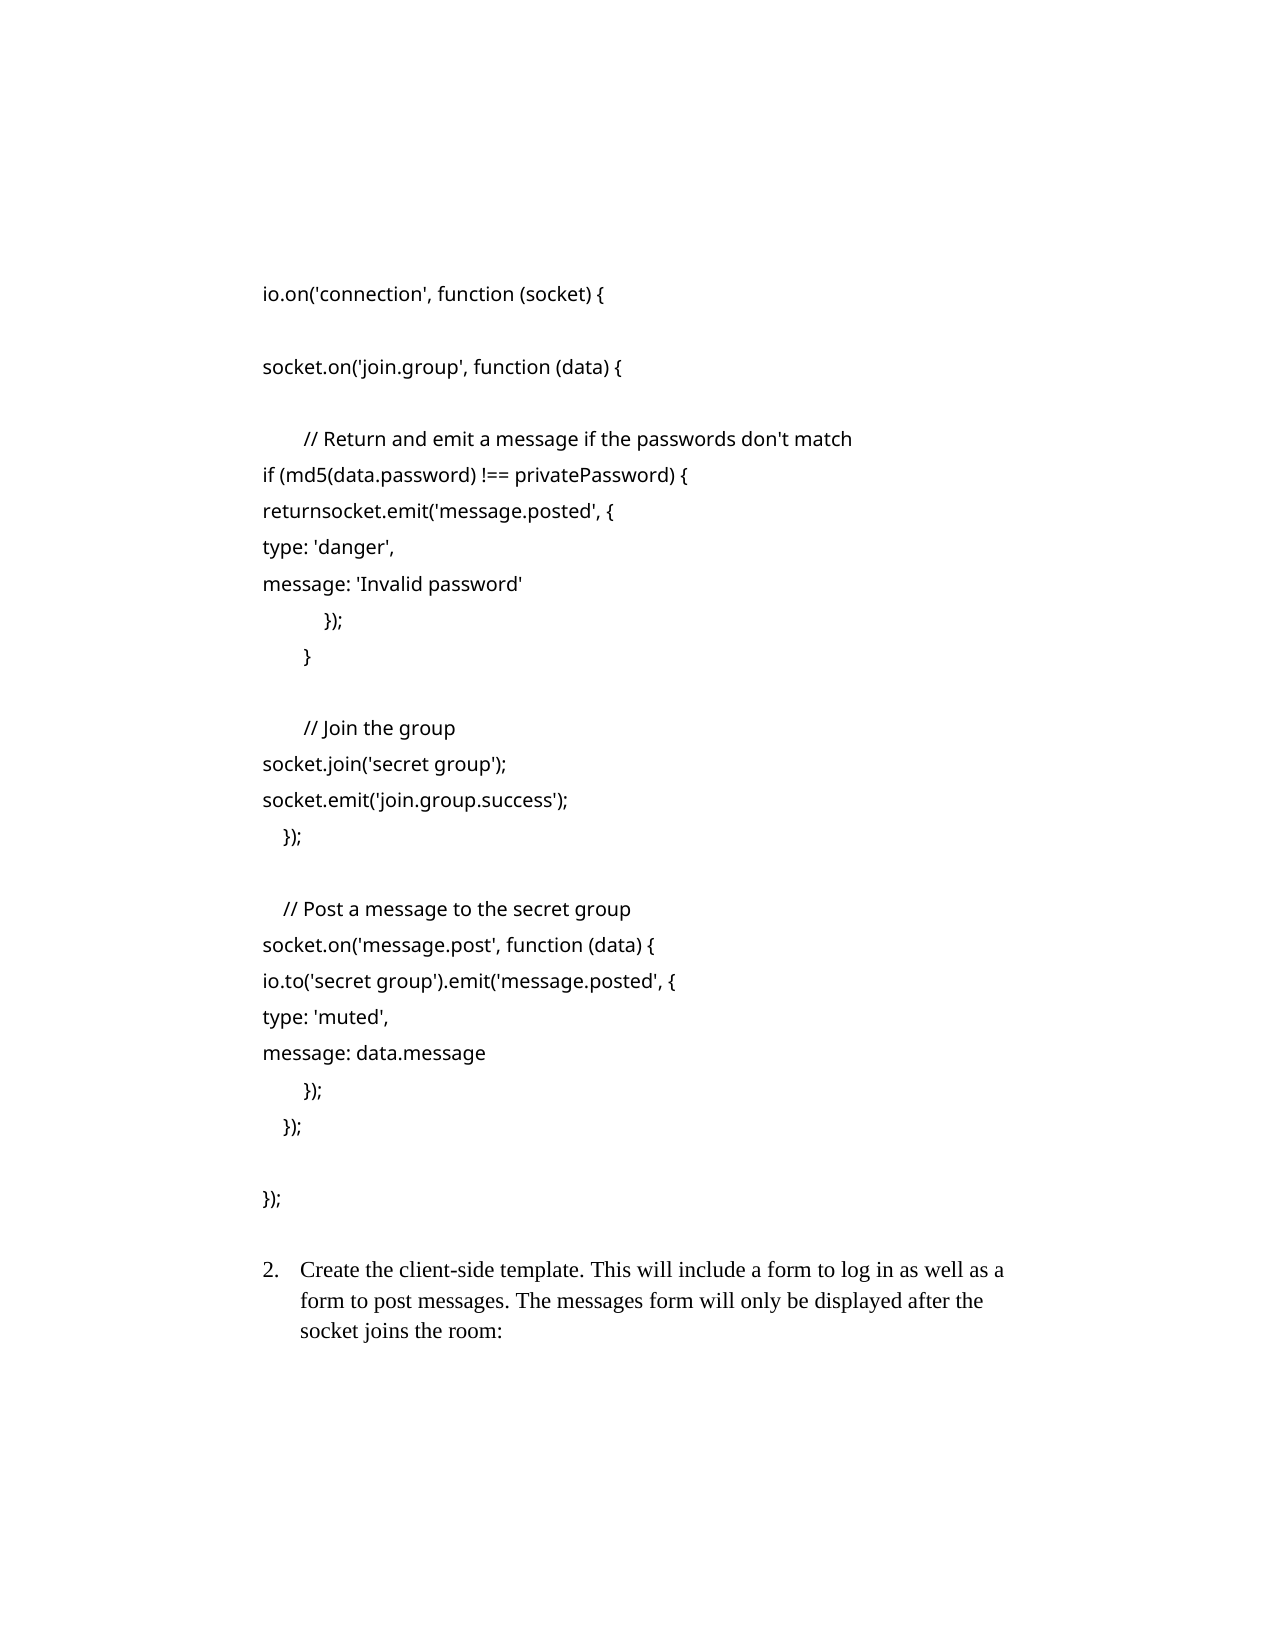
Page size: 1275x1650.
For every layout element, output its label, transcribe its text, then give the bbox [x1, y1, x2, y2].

text }); [262, 1184, 1050, 1211]
text socket.on('message.post', function (data) { [262, 931, 1050, 958]
text io.to('secret group').emit('message.posted', { [262, 967, 1050, 994]
text }); [262, 1112, 1050, 1139]
text } [262, 642, 1050, 669]
text io.on('connection', function (socket) { [262, 281, 1050, 308]
text Create the client-side template. This will include a form to log in as well as a form to post messages. The messages form will only be displayed after the socket joins the room: [262, 1257, 1012, 1343]
text // Post a message to the secret group [262, 895, 1050, 922]
text }); [262, 823, 1050, 850]
text socket.emit('join.group.success'); [262, 787, 1050, 814]
text // Join the group [262, 714, 1050, 741]
text type: 'muted', [262, 1003, 1050, 1031]
text type: 'danger', [262, 534, 1050, 561]
text returnsocket.emit('message.posted', { [262, 497, 1050, 524]
text if (md5(data.password) !== privatePassword) { [262, 461, 1050, 488]
text socket.on('join.group', function (data) { [262, 353, 1050, 380]
text }); [262, 606, 1050, 633]
text socket.join('secret group'); [262, 751, 1050, 777]
text }); [262, 1076, 1050, 1103]
text // Return and emit a message if the passwords don't match [262, 425, 1050, 452]
text message: 'Invalid password' [262, 570, 1050, 597]
text message: data.message [262, 1040, 1050, 1067]
